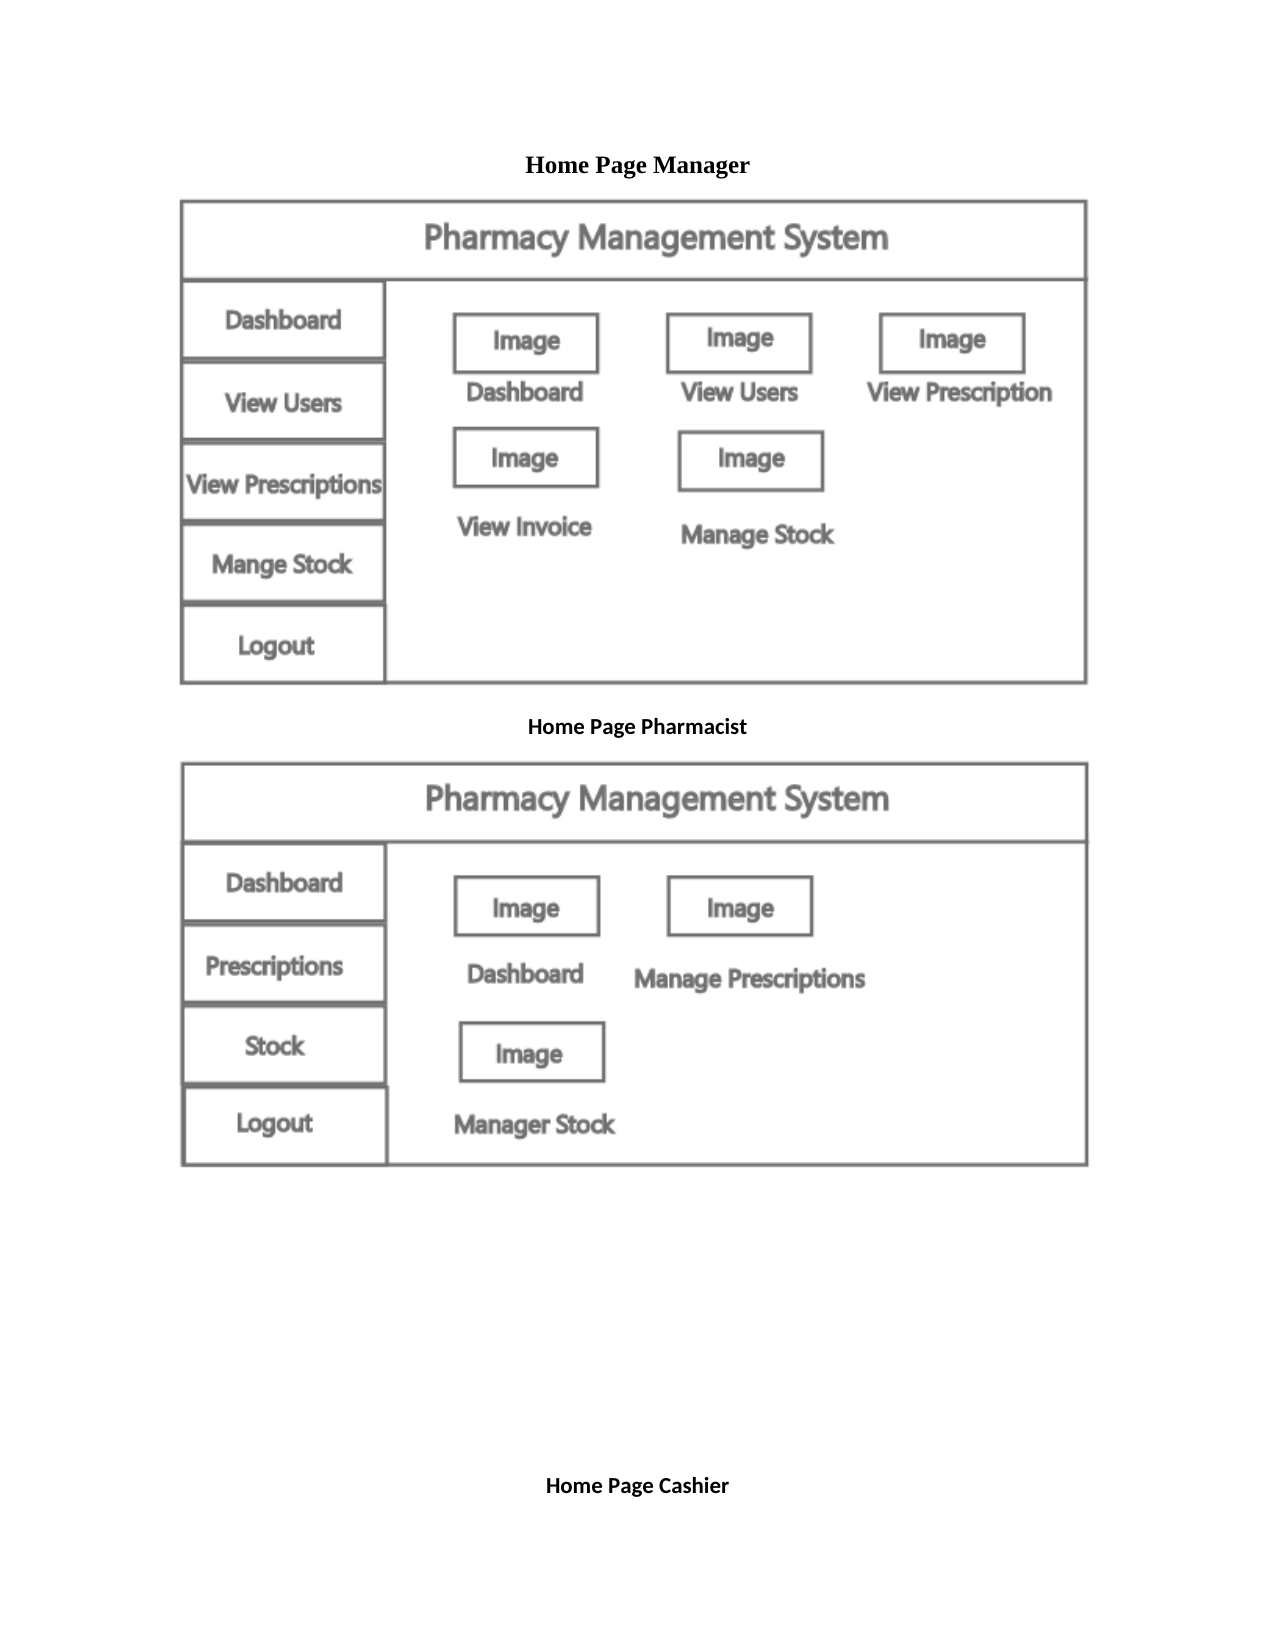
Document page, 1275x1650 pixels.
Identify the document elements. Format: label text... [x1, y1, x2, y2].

text Home Page Cashier [150, 1471, 1125, 1499]
picture [177, 758, 1098, 1172]
picture [177, 197, 1098, 693]
text Home Page Manager [150, 150, 1125, 179]
text Home Page Pharmacist [150, 712, 1125, 740]
